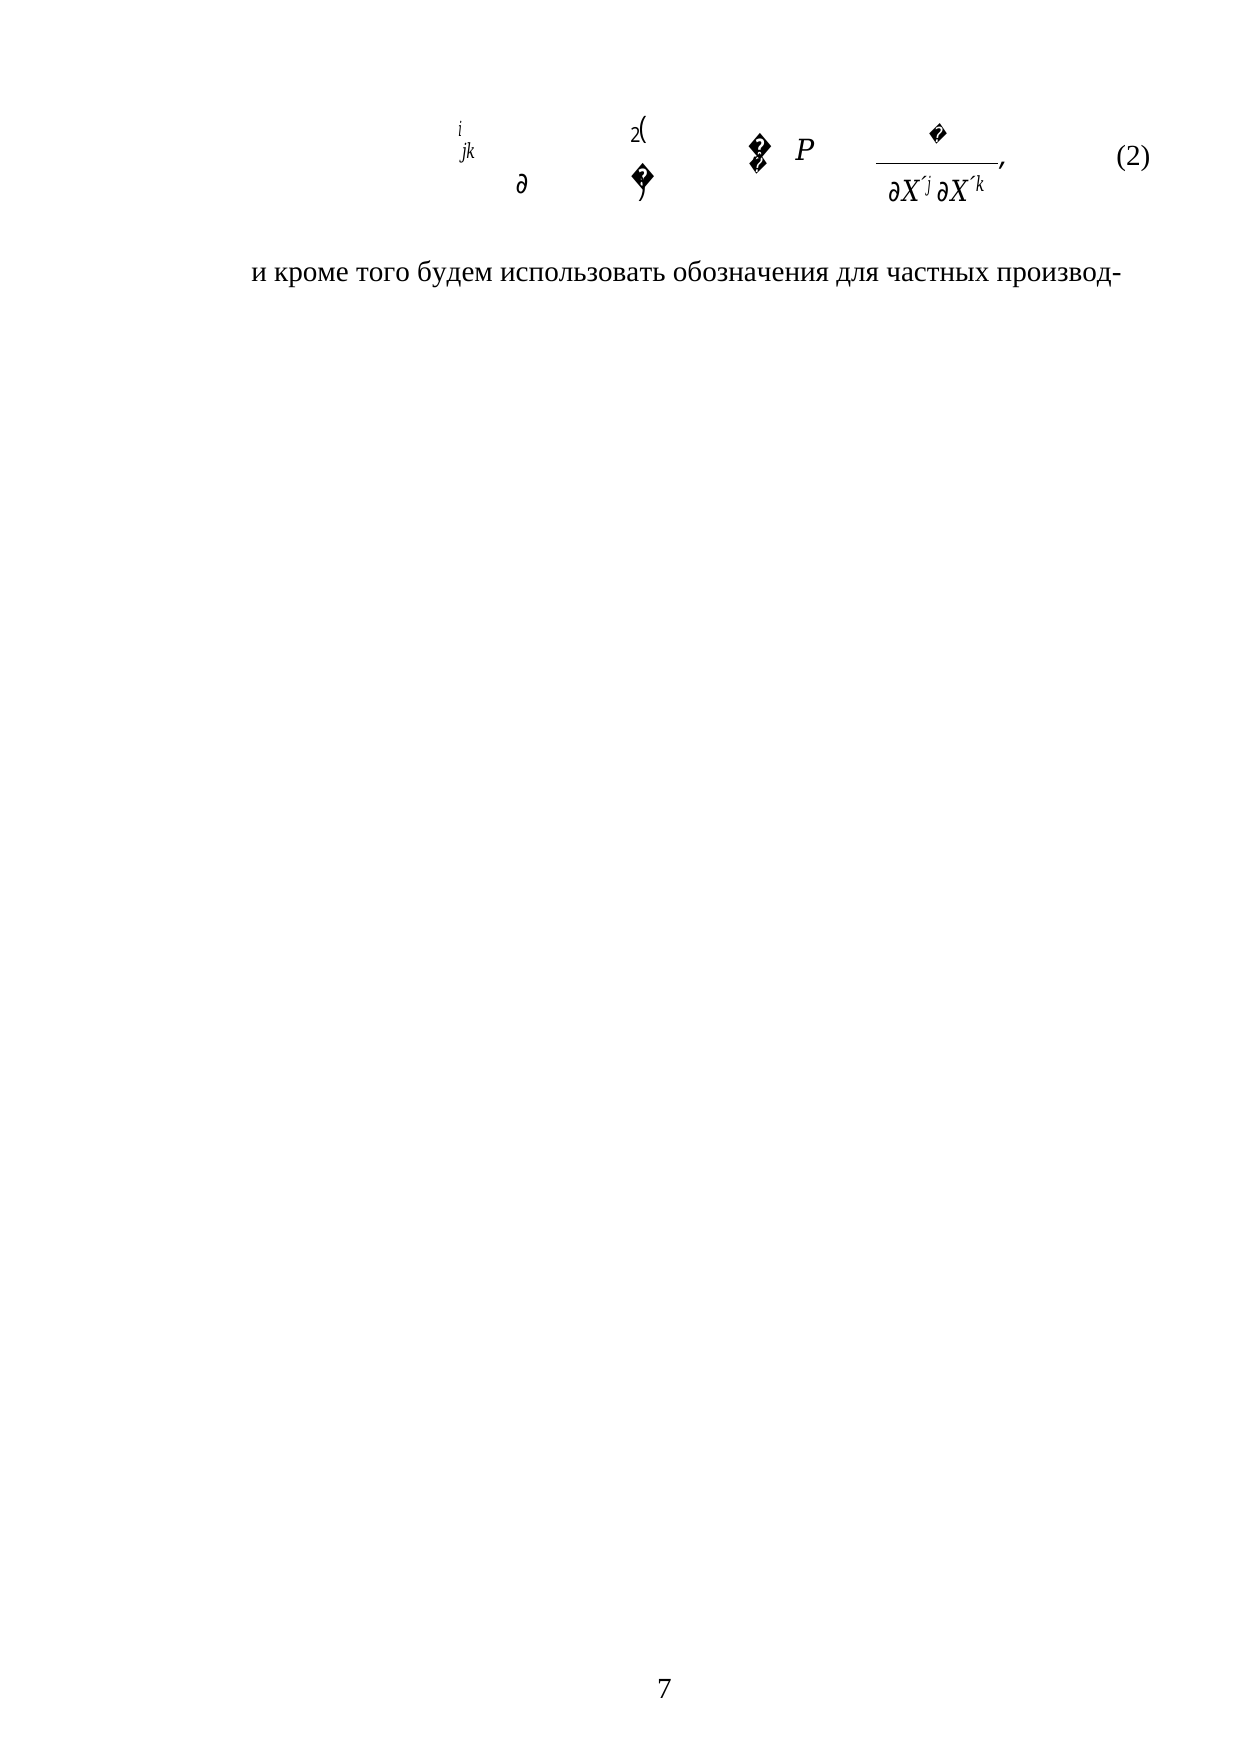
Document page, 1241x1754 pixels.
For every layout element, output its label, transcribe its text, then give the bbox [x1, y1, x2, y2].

text ∂𝑋′𝑗 ∂𝑋′𝑘 [874, 169, 998, 197]
text , (2) [1145, 149, 1163, 169]
text , (2) [1000, 149, 1121, 169]
text 𝑖 [444, 119, 476, 141]
text , (2) [1120, 149, 1146, 169]
text и кроме того будем использовать обозначения для частных производ- [251, 254, 1163, 288]
text 𝑗𝑘 [459, 141, 477, 162]
text ∂2𝑋𝑖 [874, 119, 999, 149]
